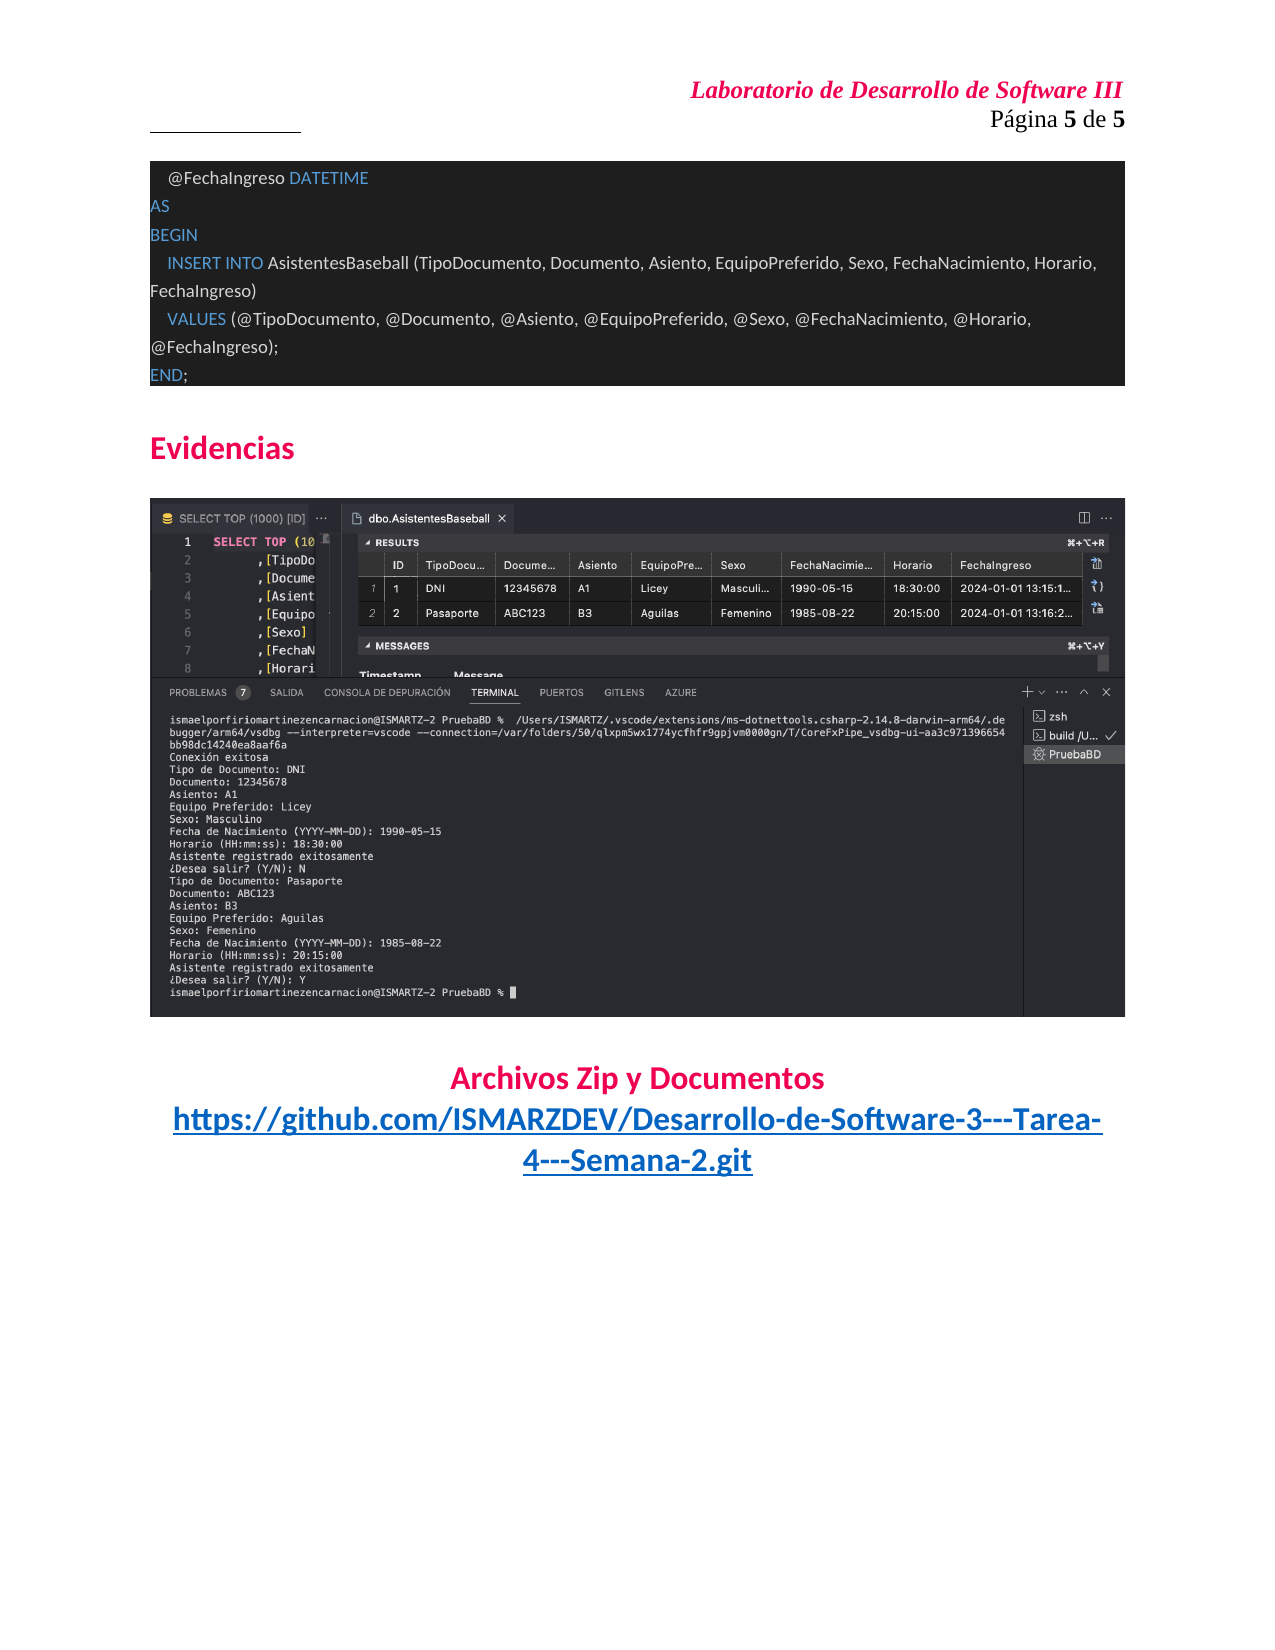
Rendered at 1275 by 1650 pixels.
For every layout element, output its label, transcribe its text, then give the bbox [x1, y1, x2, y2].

text INSERT INTO AsistentesBaseball (TipoDocumento, Documento, Asiento, EquipoPreferido, Sexo, FechaNacimiento, Horario, FechaIngreso) [150, 246, 1125, 302]
text https://github.com/ISMARZDEV/Desarrollo-de-Software-3---Tarea-4---Semana-2.git [150, 1098, 1125, 1179]
text @FechaIngreso DATETIME [150, 161, 1125, 189]
text END; [150, 358, 1125, 386]
picture [150, 498, 1125, 1017]
text Archivos Zip y Documentos [150, 1057, 1125, 1098]
text VALUES (@TipoDocumento, @Documento, @Asiento, @EquipoPreferido, @Sexo, @FechaNacimiento, @Horario, @FechaIngreso); [150, 302, 1125, 358]
text Evidencias [150, 427, 1125, 468]
text BEGIN [150, 217, 1125, 246]
text AS [150, 189, 1125, 217]
